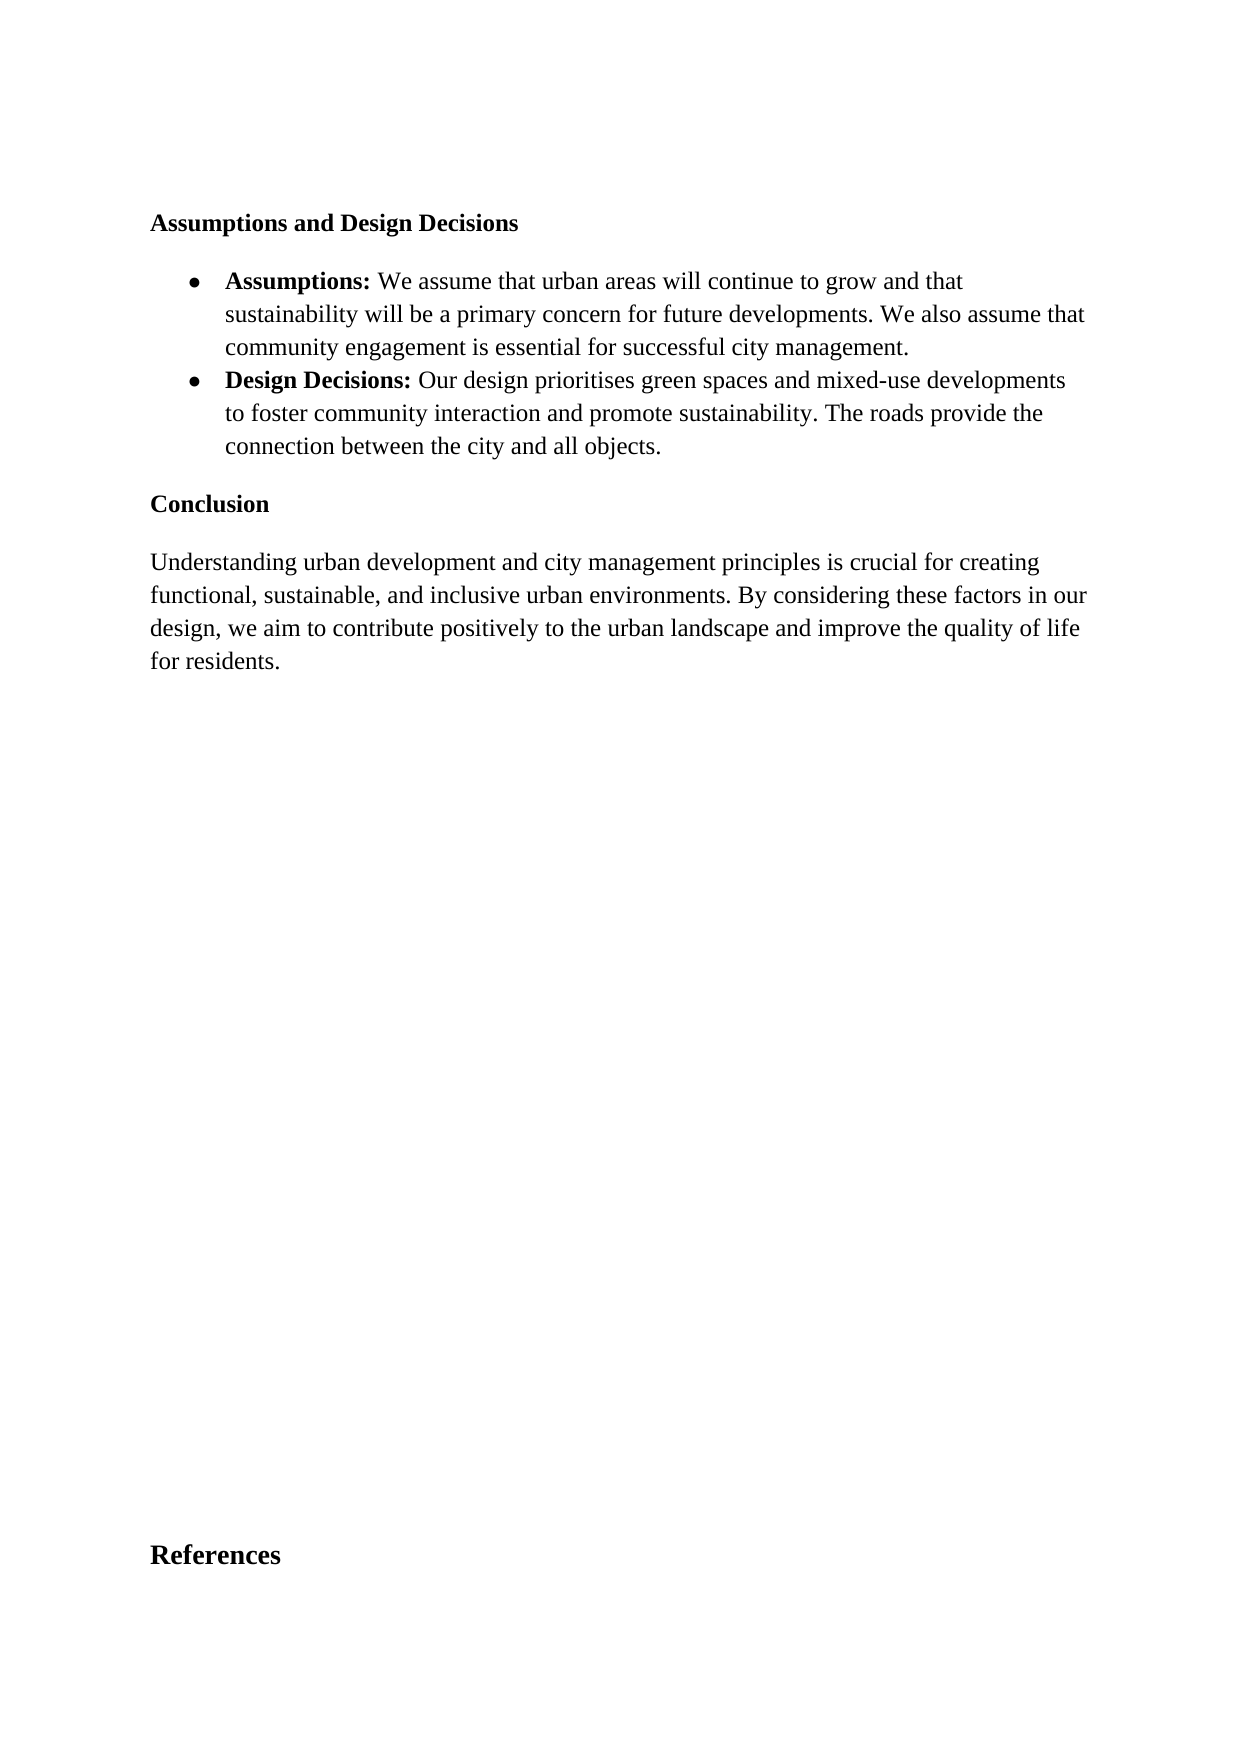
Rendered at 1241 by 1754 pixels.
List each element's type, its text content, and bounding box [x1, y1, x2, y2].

list Assumptions: We assume that urban areas will continue to grow and that sustainability will be a primary concern for future developments. We also assume that community engagement is essential for successful city management. [187, 266, 1090, 361]
text Assumptions and Design Decisions [150, 208, 1090, 237]
list Design Decisions: Our design prioritises green spaces and mixed-use developments to foster community interaction and promote sustainability. The roads provide the connection between the city and all objects. [187, 365, 1090, 460]
text Conclusion [150, 489, 1090, 518]
text References [150, 1538, 1090, 1570]
text Understanding urban development and city management principles is crucial for creating functional, sustainable, and inclusive urban environments. By considering these factors in our design, we aim to contribute positively to the urban landscape and improve the quality of life for residents. [150, 547, 1090, 675]
